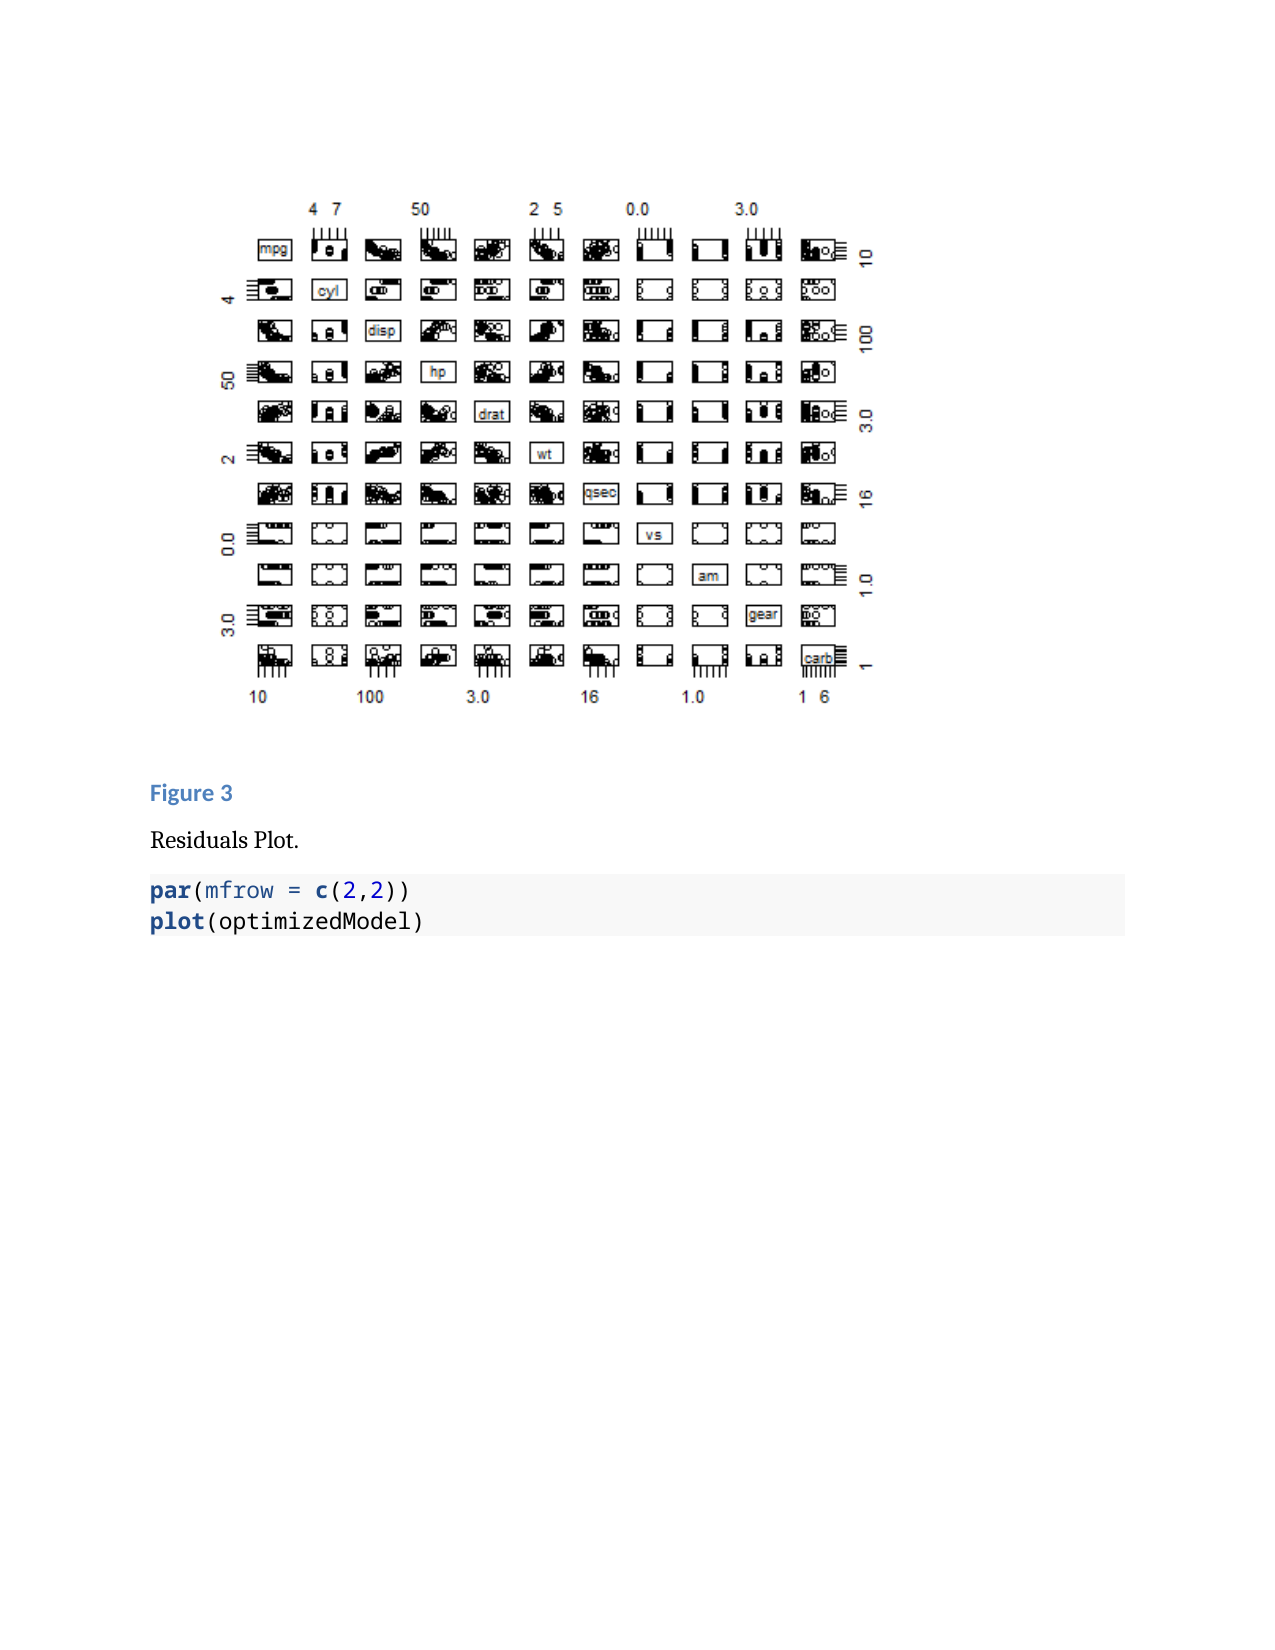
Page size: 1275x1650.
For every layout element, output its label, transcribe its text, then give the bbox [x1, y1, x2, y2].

subtitle Figure 3 [150, 777, 1125, 808]
picture [168, 150, 925, 757]
text par(mfrow = c(2,2)) plot(optimizedModel) [411, 874, 1125, 936]
text Residuals Plot. [150, 826, 1125, 855]
